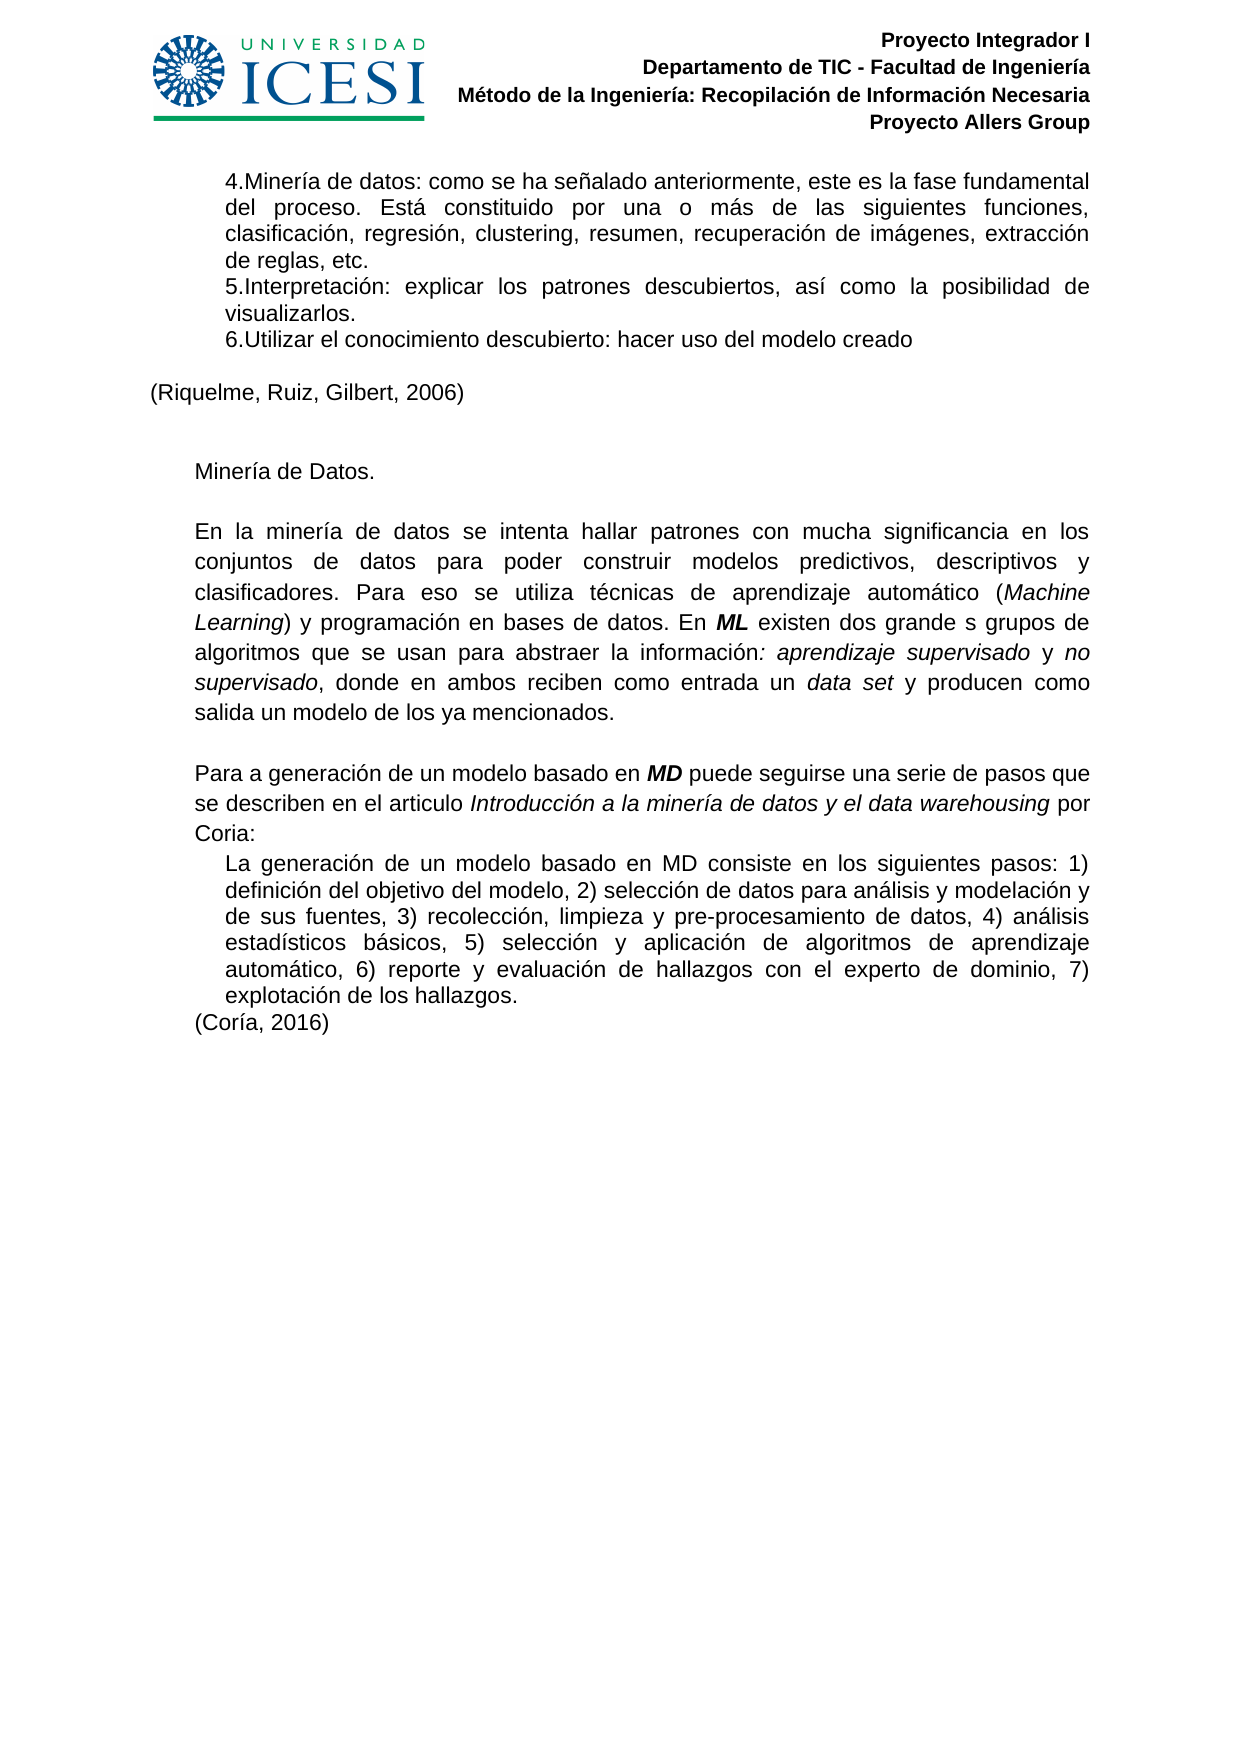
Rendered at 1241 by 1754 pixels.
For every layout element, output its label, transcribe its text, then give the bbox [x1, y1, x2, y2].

text La generación de un modelo basado en MD consiste en los siguientes pasos: 1) definición del objetivo del modelo, 2) selección de datos para análisis y modelación y de sus fuentes, 3) recolección, limpieza y pre-procesamiento de datos, 4) análisis estadísticos básicos, 5) selección y aplicación de algoritmos de aprendizaje automático, 6) reporte y evaluación de hallazgos con el experto de dominio, 7) explotación de los hallazgos. [225, 850, 1090, 1008]
text 6.Utilizar el conocimiento descubierto: hacer uso del modelo creado [225, 326, 1090, 352]
text (Riquelme, Ruiz, Gilbert, 2006) [150, 378, 1090, 405]
text Para a generación de un modelo basado en MD puede seguirse una serie de pasos que se describen en el articulo Introducción a la minería de datos y el data warehousing por Coria: [194, 760, 1090, 846]
text En la minería de datos se intenta hallar patrones con mucha significancia en los conjuntos de datos para poder construir modelos predictivos, descriptivos y clasificadores. Para eso se utiliza técnicas de aprendizaje automático (Machine Learning) y programación en bases de datos. En ML existen dos grande s grupos de algoritmos que se usan para abstraer la información: aprendizaje supervisado y no supervisado, donde en ambos reciben como entrada un data set y producen como salida un modelo de los ya mencionados. [194, 518, 1090, 726]
text 4.Minería de datos: como se ha señalado anteriormente, este es la fase fundamental del proceso. Está constituido por una o más de las siguientes funciones, clasificación, regresión, clustering, resumen, recuperación de imágenes, extracción de reglas, etc. [225, 168, 1090, 273]
text (Coría, 2016) [194, 1008, 1090, 1035]
text 5.Interpretación: explicar los patrones descubiertos, así como la posibilidad de visualizarlos. [225, 273, 1090, 326]
text Minería de Datos. [194, 458, 1090, 484]
picture [153, 35, 425, 121]
